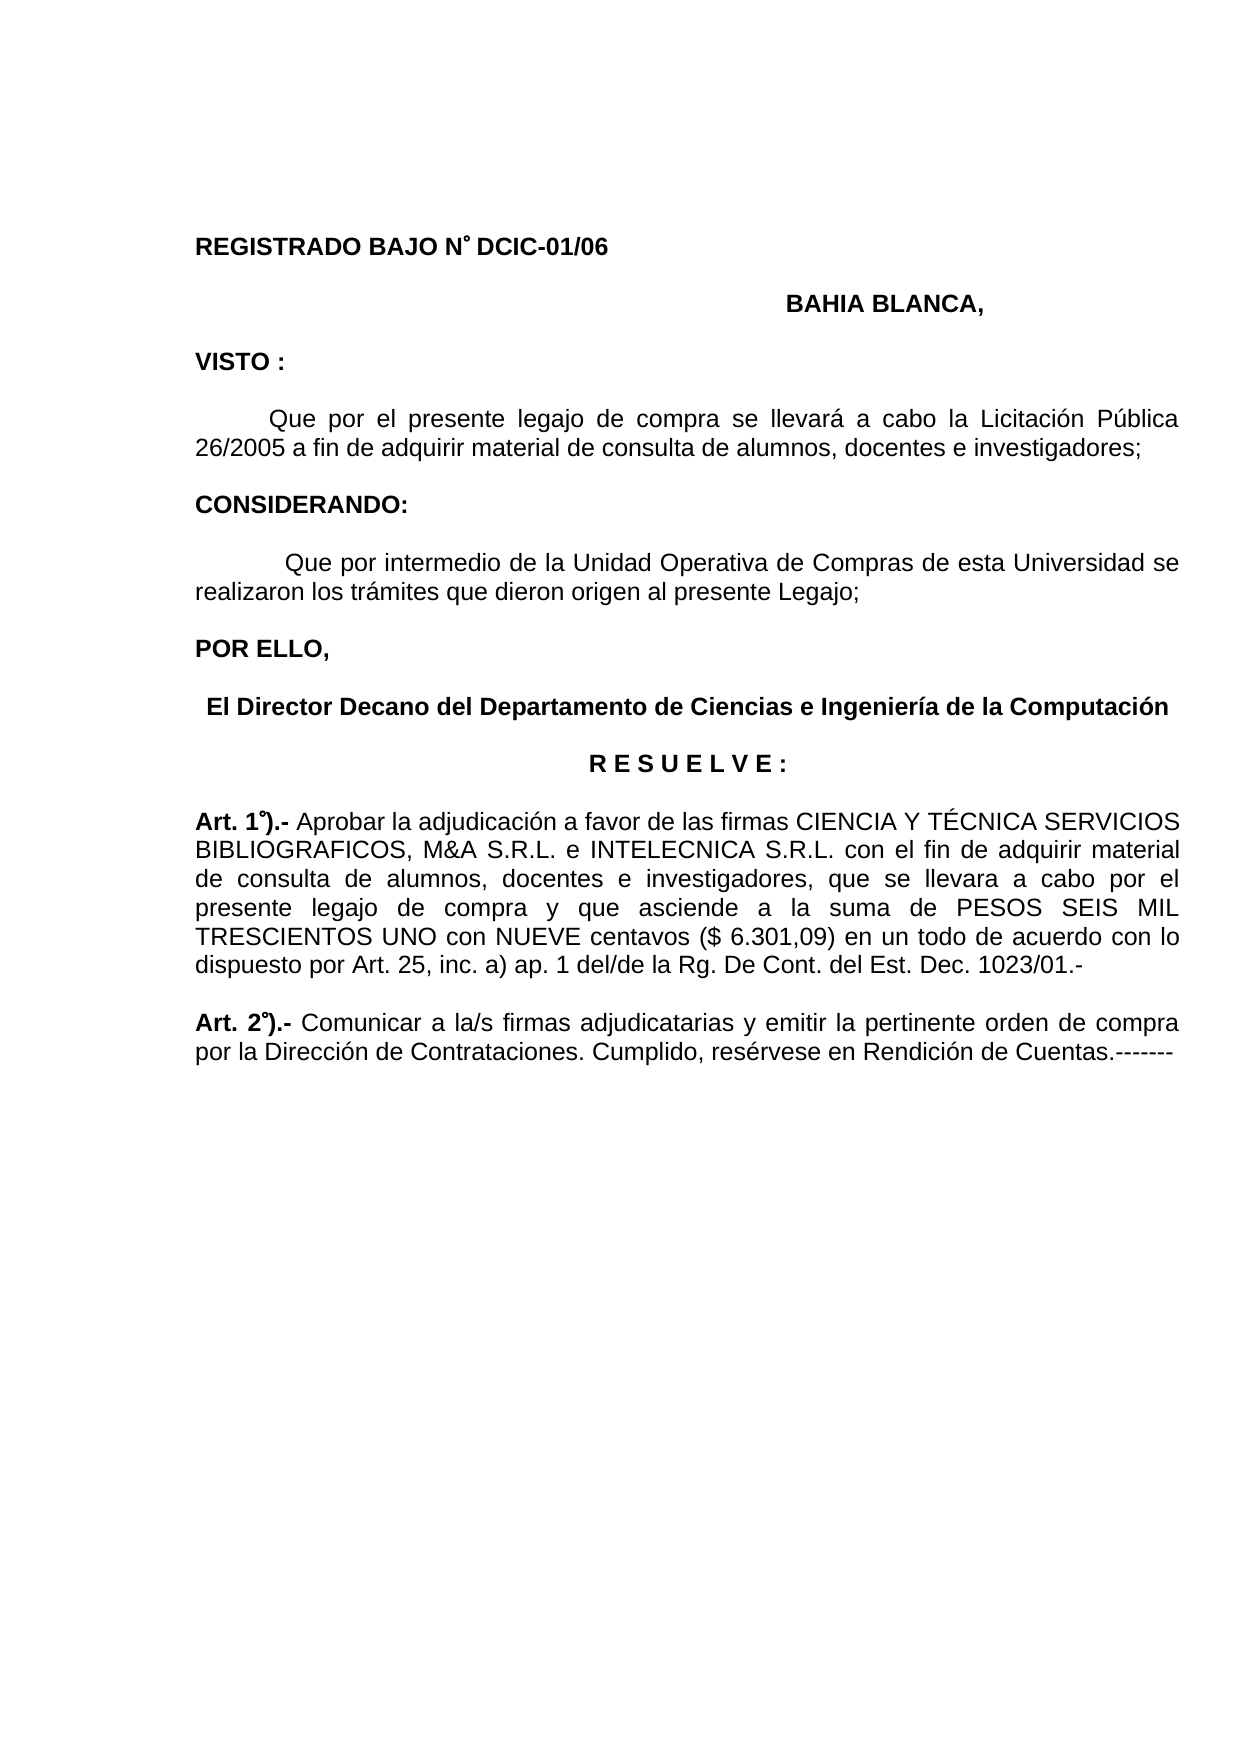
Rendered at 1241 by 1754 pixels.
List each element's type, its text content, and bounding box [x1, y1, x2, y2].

text REGISTRADO BAJO N DCIC-01/06 [195, 232, 1181, 260]
text CONSIDERANDO: [195, 490, 1181, 519]
text Que por intermedio de la Unidad Operativa de Compras de esta Universidad se realizaron los trámites que dieron origen al presente Legajo; [195, 548, 1181, 605]
text VISTO : [195, 347, 1181, 375]
text El Director Decano del Departamento de Ciencias e Ingeniería de la Computación [195, 692, 1181, 720]
text Art. 1).- Aprobar la adjudicación a favor de las firmas CIENCIA Y TÉCNICA SERVICIOS BIBLIOGRAFICOS, M&A S.R.L. e INTELECNICA S.R.L. con el fin de adquirir material de consulta de alumnos, docentes e investigadores, que se llevara a cabo por el presente legajo de compra y que asciende a la suma de PESOS SEIS MIL TRESCIENTOS UNO con NUEVE centavos ($ 6.301,09) en un todo de acuerdo con lo dispuesto por Art. 25, inc. a) ap. 1 del/de la Rg. De Cont. del Est. Dec. 1023/01.- [195, 807, 1181, 979]
text POR ELLO, [195, 634, 1181, 663]
text Que por el presente legajo de compra se llevará a cabo la Licitación Pública 26/2005 a fin de adquirir material de consulta de alumnos, docentes e investigadores; [195, 404, 1181, 462]
text BAHIA BLANCA, [195, 289, 1181, 318]
text Art. 2).- Comunicar a la/s firmas adjudicatarias y emitir la pertinente orden de compra por la Dirección de Contrataciones. Cumplido, resérvese en Rendición de Cuentas.------- [195, 1008, 1181, 1066]
text R E S U E L V E : [195, 749, 1181, 778]
